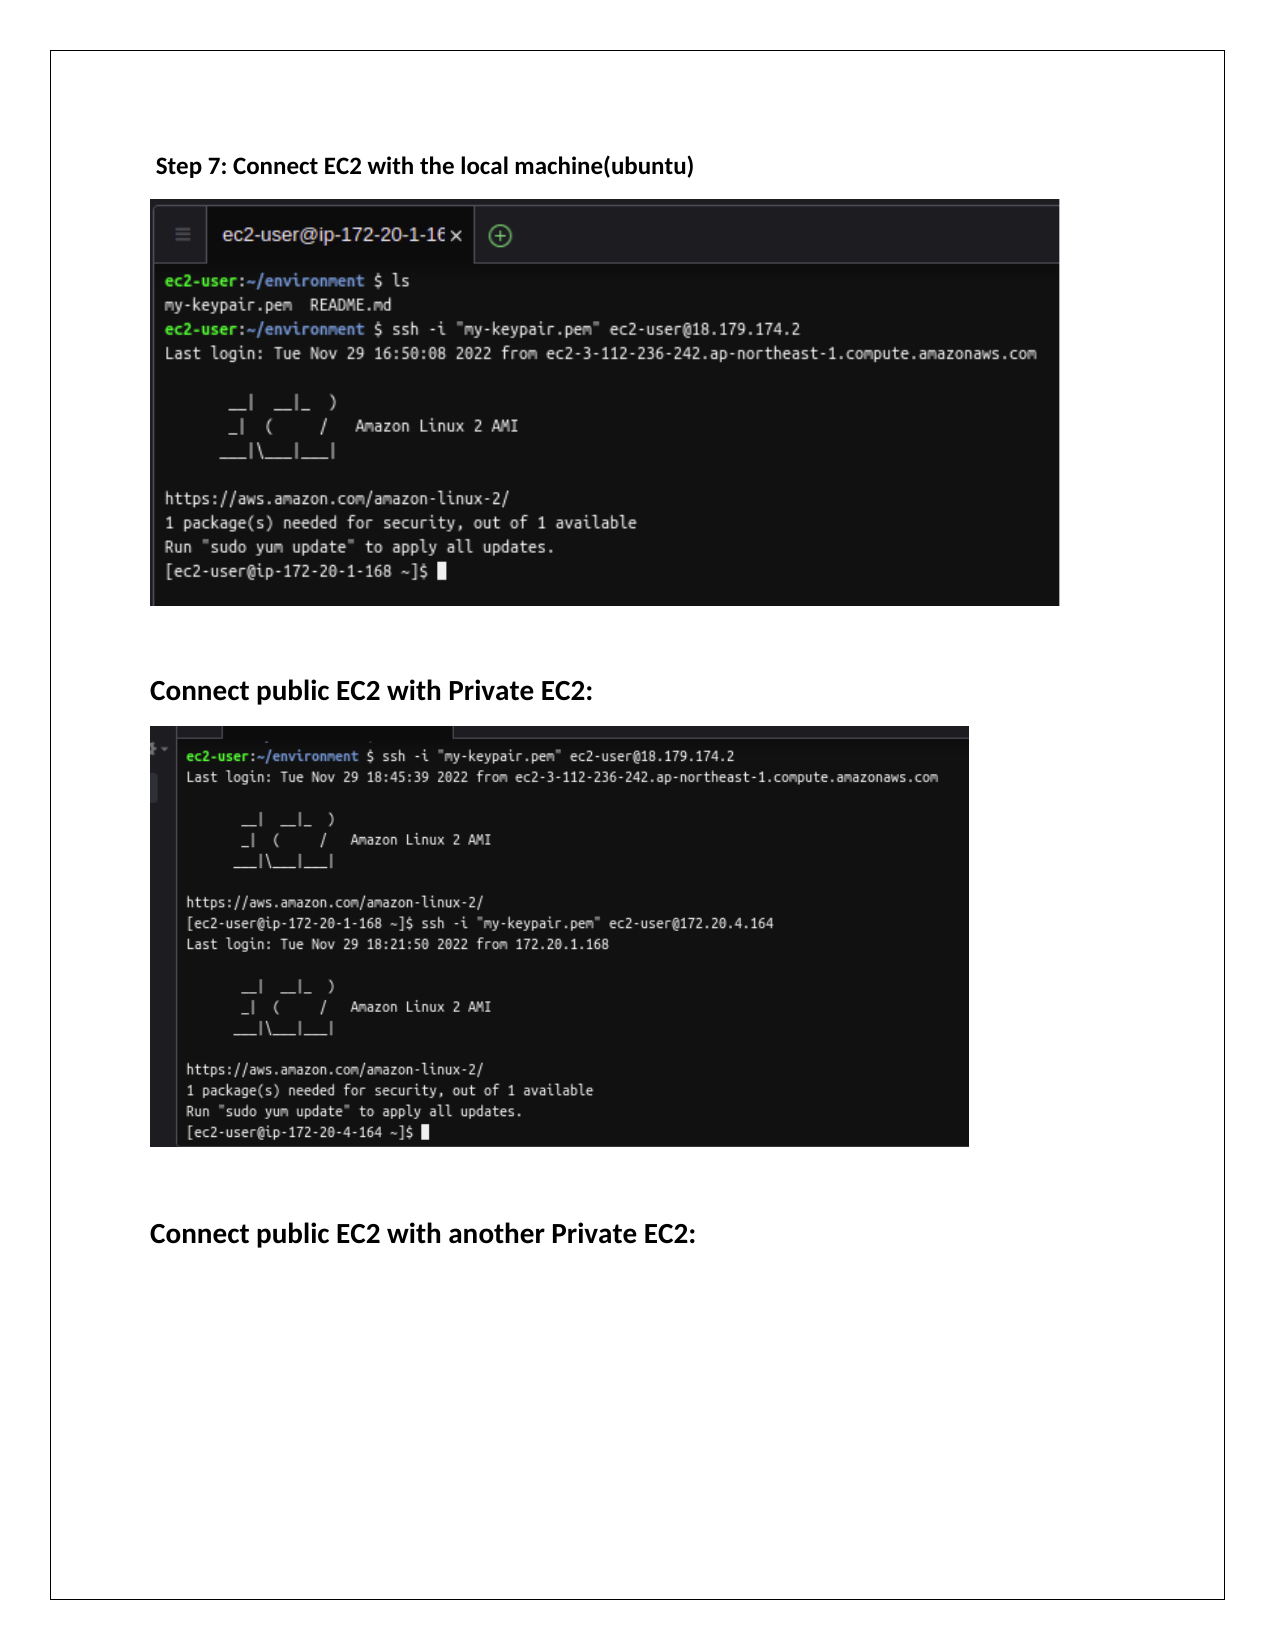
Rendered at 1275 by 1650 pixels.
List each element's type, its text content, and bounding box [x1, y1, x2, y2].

picture [150, 199, 1060, 606]
text Connect public EC2 with another Private EC2: [150, 1215, 1125, 1251]
text Step 7: Connect EC2 with the local machine(ubuntu) [150, 150, 1125, 181]
picture [150, 726, 969, 1147]
text Connect public EC2 with Private EC2: [150, 672, 1125, 707]
